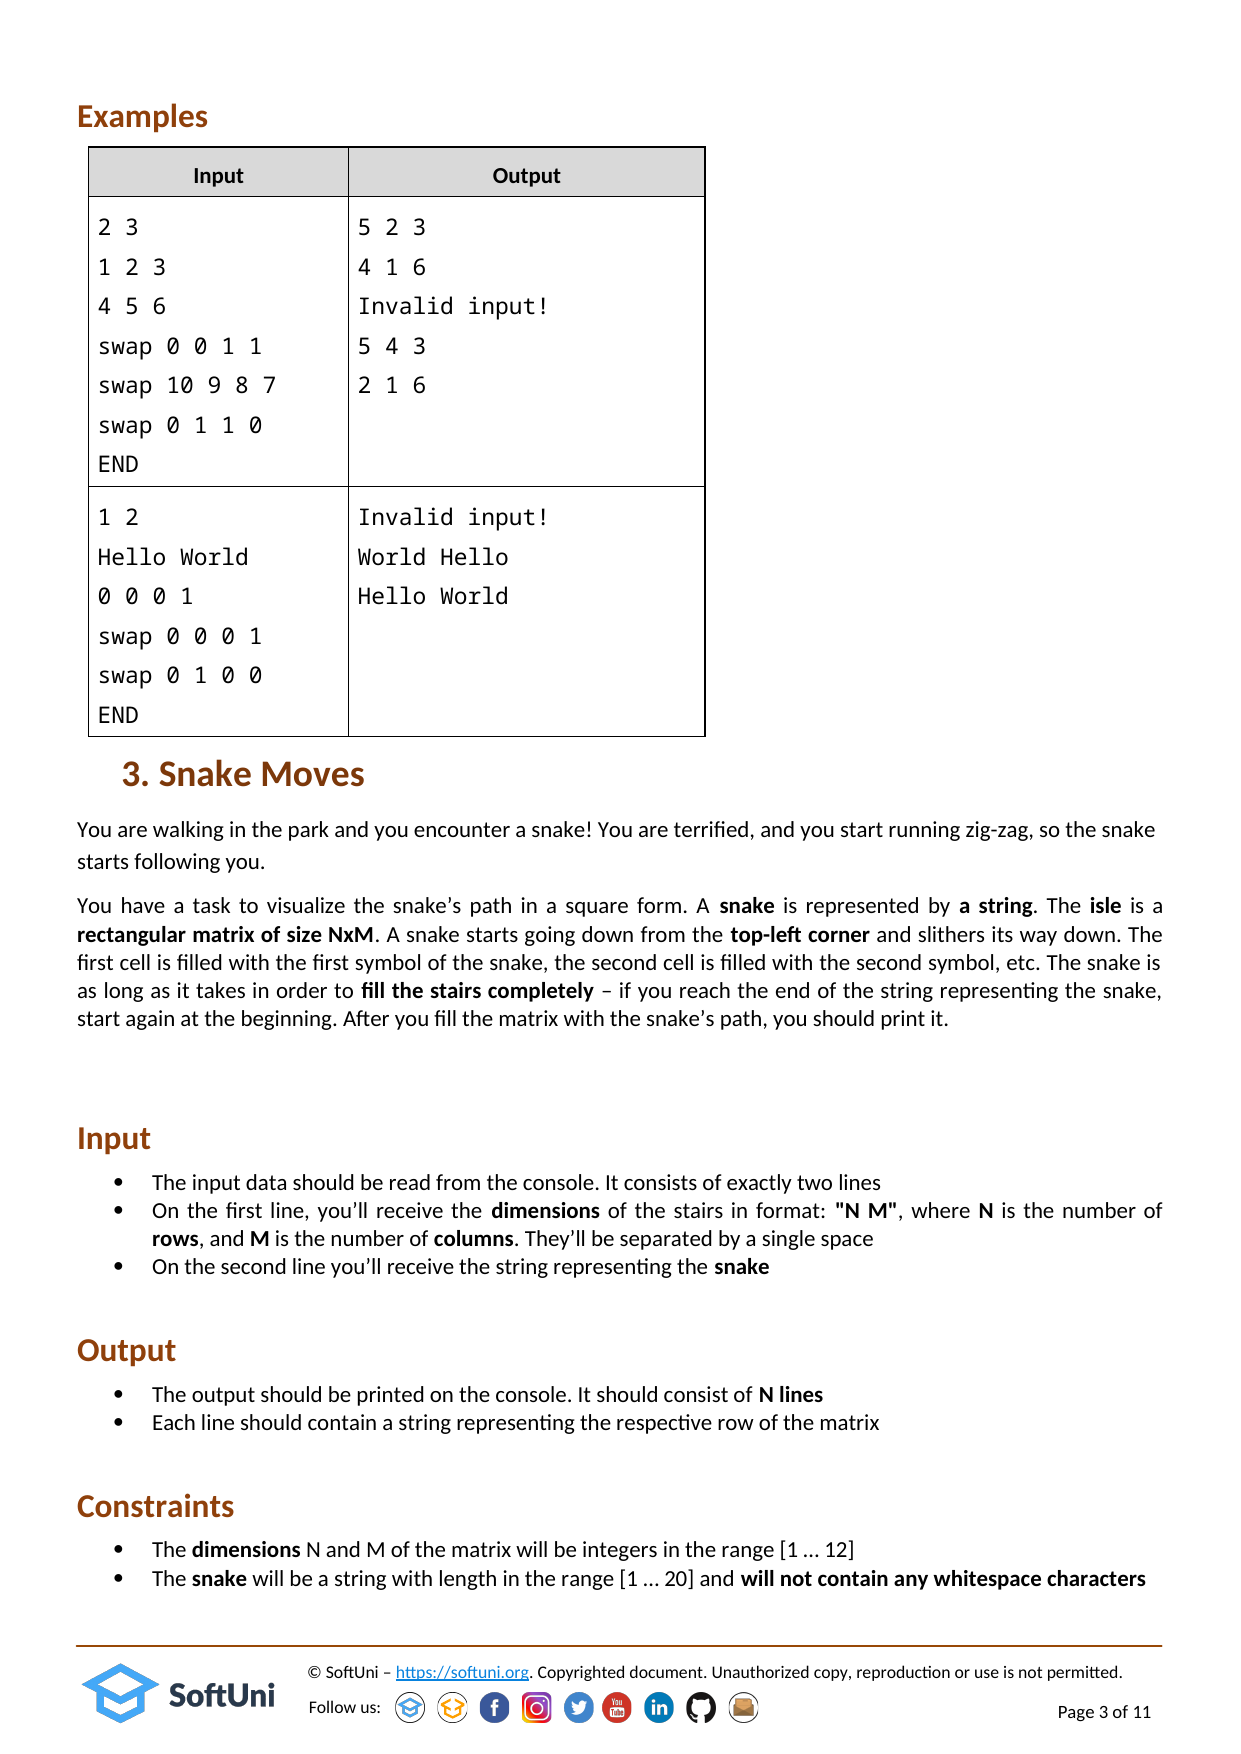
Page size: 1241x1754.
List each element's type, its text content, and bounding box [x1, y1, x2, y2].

list The dimensions N and M of the matrix will be integers in the range [1 … 12] [114, 1536, 1163, 1564]
picture [564, 1692, 594, 1723]
list On the second line you’ll receive the string representing the snake [114, 1252, 1163, 1280]
text You are walking in the park and you encounter a snake! You are terrified, and you start running zig-zag, so the snake starts following you. [77, 815, 1163, 875]
picture [602, 1692, 632, 1723]
table_cell 2 3 1 2 3 4 5 6 swap 0 0 1 1 swap 10 9 8 7 swap 0 1 1 0 END [89, 197, 348, 486]
subtitle Constraints [77, 1485, 1163, 1525]
picture [644, 1692, 653, 1701]
table_cell 1 2 Hello World 0 0 0 1 swap 0 0 0 1 swap 0 1 0 0 END [89, 487, 348, 736]
text You have a task to visualize the snake’s path in a square form. A snake is represented by a string. The isle is a rectangular matrix of size NxM. A snake starts going down from the top-left corner and slithers its way down. The first cell is filled with the first symbol of the snake, the second cell is filled with the second symbol, etc. The snake is as long as it takes in order to fill the stairs completely – if you reach the end of the string representing the snake, start again at the beginning. After you fill the matrix with the snake’s path, you should print it. [77, 892, 1163, 1032]
table_cell 5 2 3 4 1 6 Invalid input! 5 4 3 2 1 6 [349, 197, 704, 486]
table_cell Invalid input! World Hello Hello World [349, 487, 704, 736]
list Each line should contain a string representing the respective row of the matrix [114, 1408, 1163, 1436]
subtitle Output [77, 1329, 1163, 1369]
picture [665, 1692, 674, 1701]
table_header Input [89, 148, 348, 196]
subtitle Snake Moves [121, 749, 1163, 795]
list The snake will be a string with length in the range [1 … 20] and will not contain any whitespace characters [114, 1564, 1163, 1592]
list The input data should be read from the console. It consists of exactly two lines [114, 1168, 1163, 1196]
picture [395, 1692, 425, 1723]
list On the first line, you’ll receive the dimensions of the stairs in format: "N M", where N is the number of rows, and M is the number of columns. They’ll be separated by a single space [114, 1196, 1163, 1252]
subtitle Input [77, 1117, 1163, 1158]
picture [75, 1658, 281, 1729]
picture [644, 1714, 653, 1723]
picture [686, 1692, 716, 1723]
table_header Output [349, 148, 704, 196]
list The output should be printed on the console. It should consist of N lines [114, 1380, 1163, 1408]
picture [658, 1705, 667, 1714]
picture [728, 1692, 759, 1723]
subtitle Examples [77, 95, 1163, 136]
picture [437, 1692, 468, 1723]
picture [522, 1692, 552, 1723]
picture [479, 1692, 510, 1723]
picture [665, 1714, 674, 1723]
